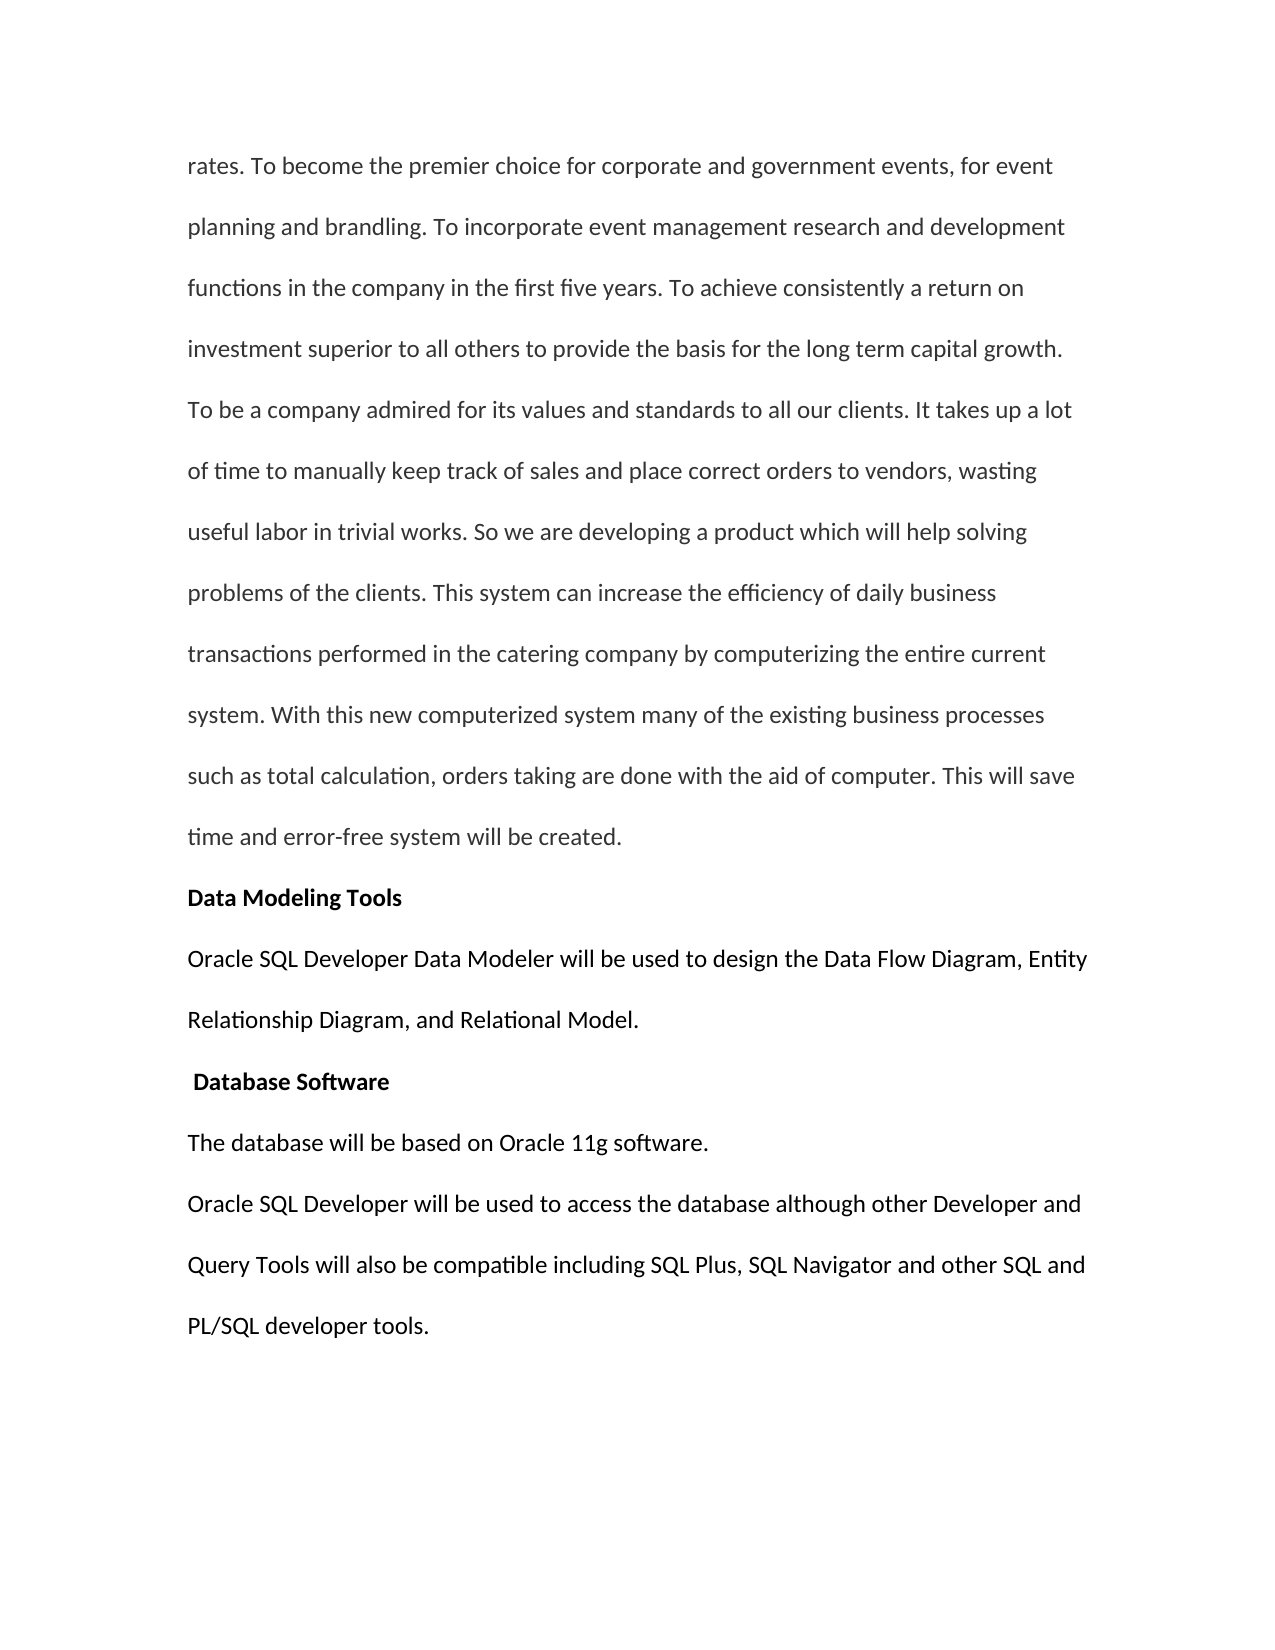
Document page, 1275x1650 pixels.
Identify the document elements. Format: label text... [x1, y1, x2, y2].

text The database will be based on Oracle 11g software. [187, 1127, 1093, 1157]
text Database Software [187, 1066, 1093, 1096]
text Data Modeling Tools [187, 882, 1093, 913]
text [187, 150, 1093, 852]
text Oracle SQL Developer Data Modeler will be used to design the Data Flow Diagram, Entity Relationship Diagram, and Relational Model. [187, 943, 1093, 1035]
text Oracle SQL Developer will be used to access the database although other Developer and Query Tools will also be compatible including SQL Plus, SQL Navigator and other SQL and PL/SQL developer tools. [187, 1188, 1093, 1340]
